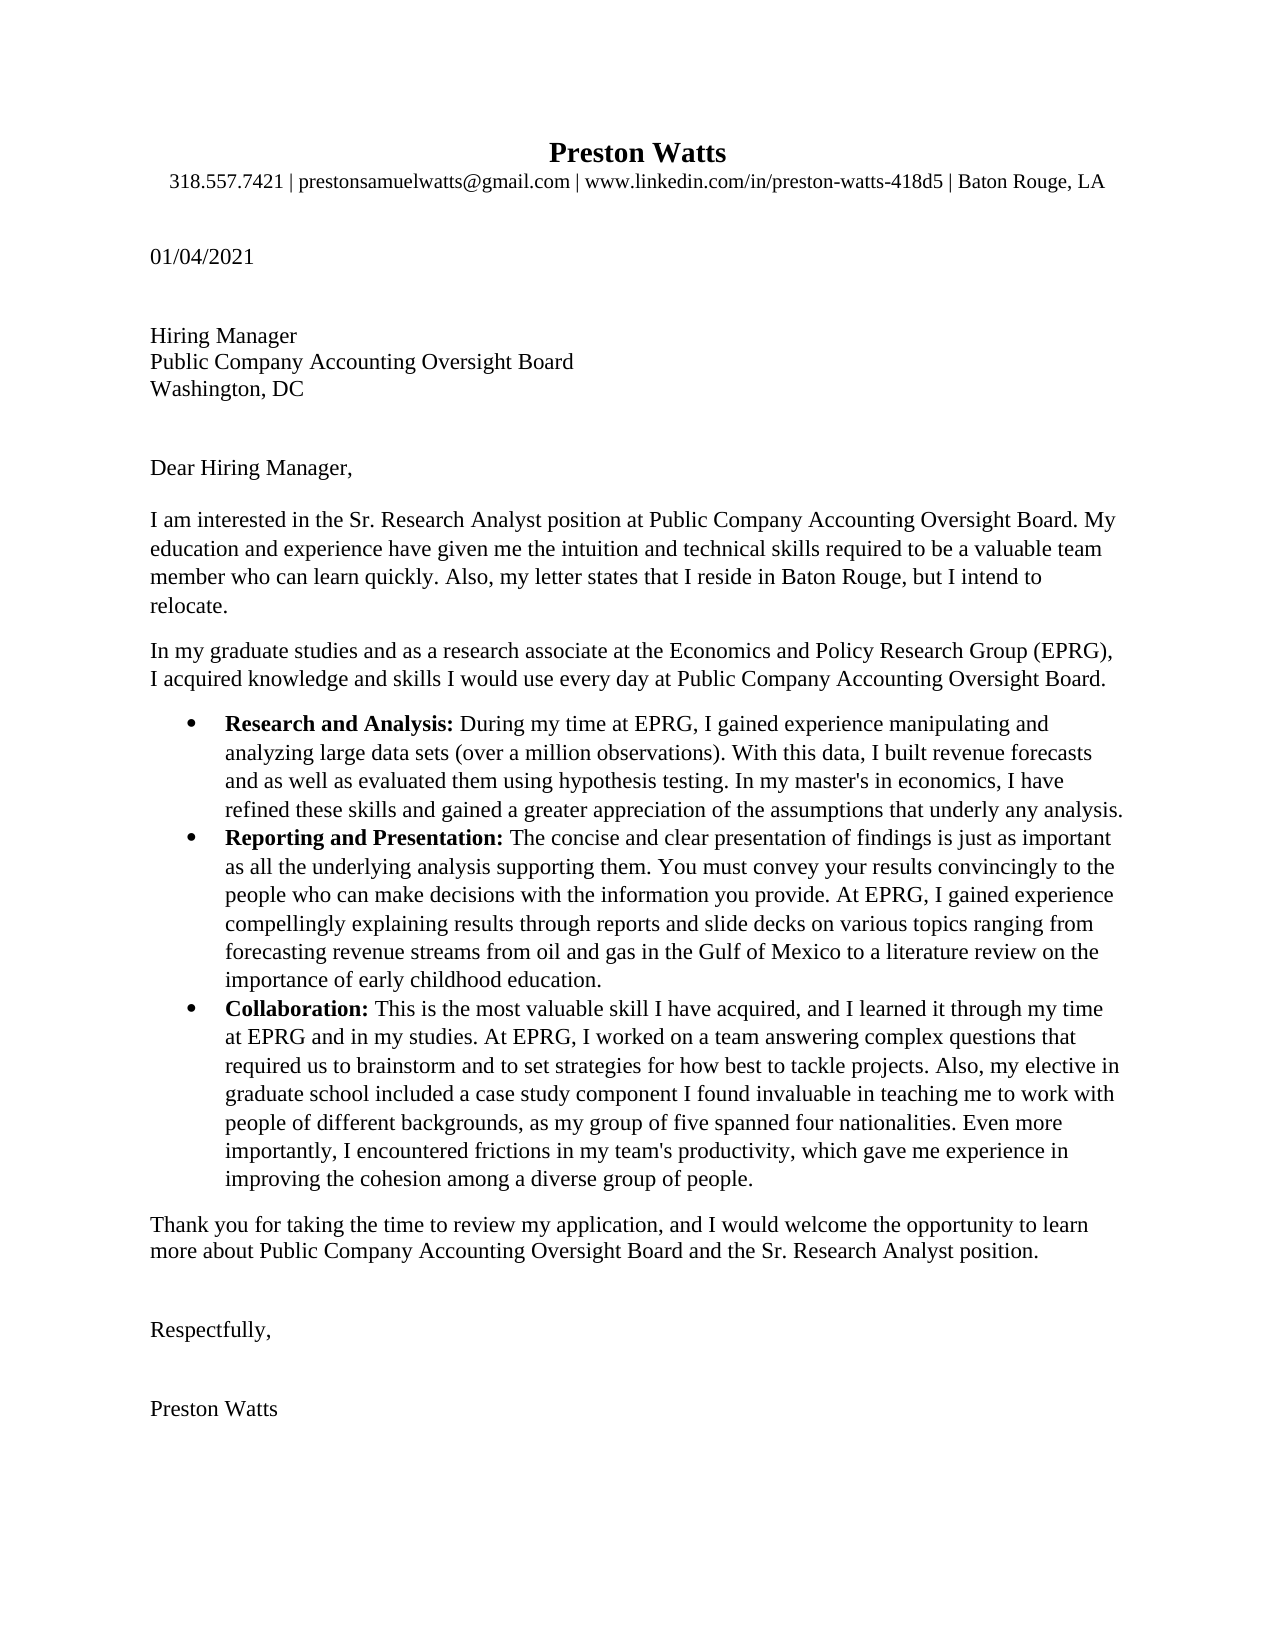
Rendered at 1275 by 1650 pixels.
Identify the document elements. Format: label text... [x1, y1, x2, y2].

text Thank you for taking the time to review my application, and I would welcome the opportunity to learn more about Public Company Accounting Oversight Board and the Sr. Research Analyst position. [150, 1211, 1125, 1263]
text Hiring Manager [150, 322, 1125, 348]
text Preston Watts [150, 1395, 1125, 1421]
text I am interested in the Sr. Research Analyst position at Public Company Accounting Oversight Board. My education and experience have given me the intuition and technical skills required to be a valuable team member who can learn quickly. Also, my letter states that I reside in Baton Rouge, but I intend to relocate. [150, 507, 1125, 618]
text Dear Hiring Manager, [150, 454, 1125, 480]
list Collaboration: This is the most valuable skill I have acquired, and I learned it through my time at EPRG and in my studies. At EPRG, I worked on a team answering complex questions that required us to brainstorm and to set strategies for how best to tackle projects. Also, my elective in graduate school included a case study component I found invaluable in teaching me to work with people of different backgrounds, as my group of five spanned four nationalities. Even more importantly, I encountered frictions in my team's productivity, which gave me experience in improving the cohesion among a diverse group of people. [187, 995, 1125, 1192]
text Public Company Accounting Oversight Board [150, 348, 1125, 375]
text Respectfully, [150, 1316, 1125, 1342]
text Preston Watts [150, 135, 1125, 168]
list Research and Analysis: During my time at EPRG, I gained experience manipulating and analyzing large data sets (over a million observations). With this data, I built revenue forecasts and as well as evaluated them using hypothesis testing. In my master's in economics, I have refined these skills and gained a greater appreciation of the assumptions that underly any analysis. [187, 711, 1125, 822]
list Reporting and Presentation: The concise and clear presentation of findings is just as important as all the underlying analysis supporting them. You must convey your results convincingly to the people who can make decisions with the information you provide. At EPRG, I gained experience compellingly explaining results through reports and slide decks on various topics ranging from forecasting revenue streams from oil and gas in the Gulf of Mexico to a literature review on the importance of early childhood education. [187, 824, 1125, 993]
text In my graduate studies and as a research associate at the Economics and Policy Research Group (EPRG), I acquired knowledge and skills I would use every day at Public Company Accounting Oversight Board. [150, 637, 1125, 692]
text Washington, DC [150, 375, 1125, 401]
text 318.557.7421 | prestonsamuelwatts@gmail.com | www.linkedin.com/in/preston-watts-418d5 | Baton Rouge, LA [150, 168, 1125, 193]
text 01/04/2021 [150, 243, 1125, 269]
